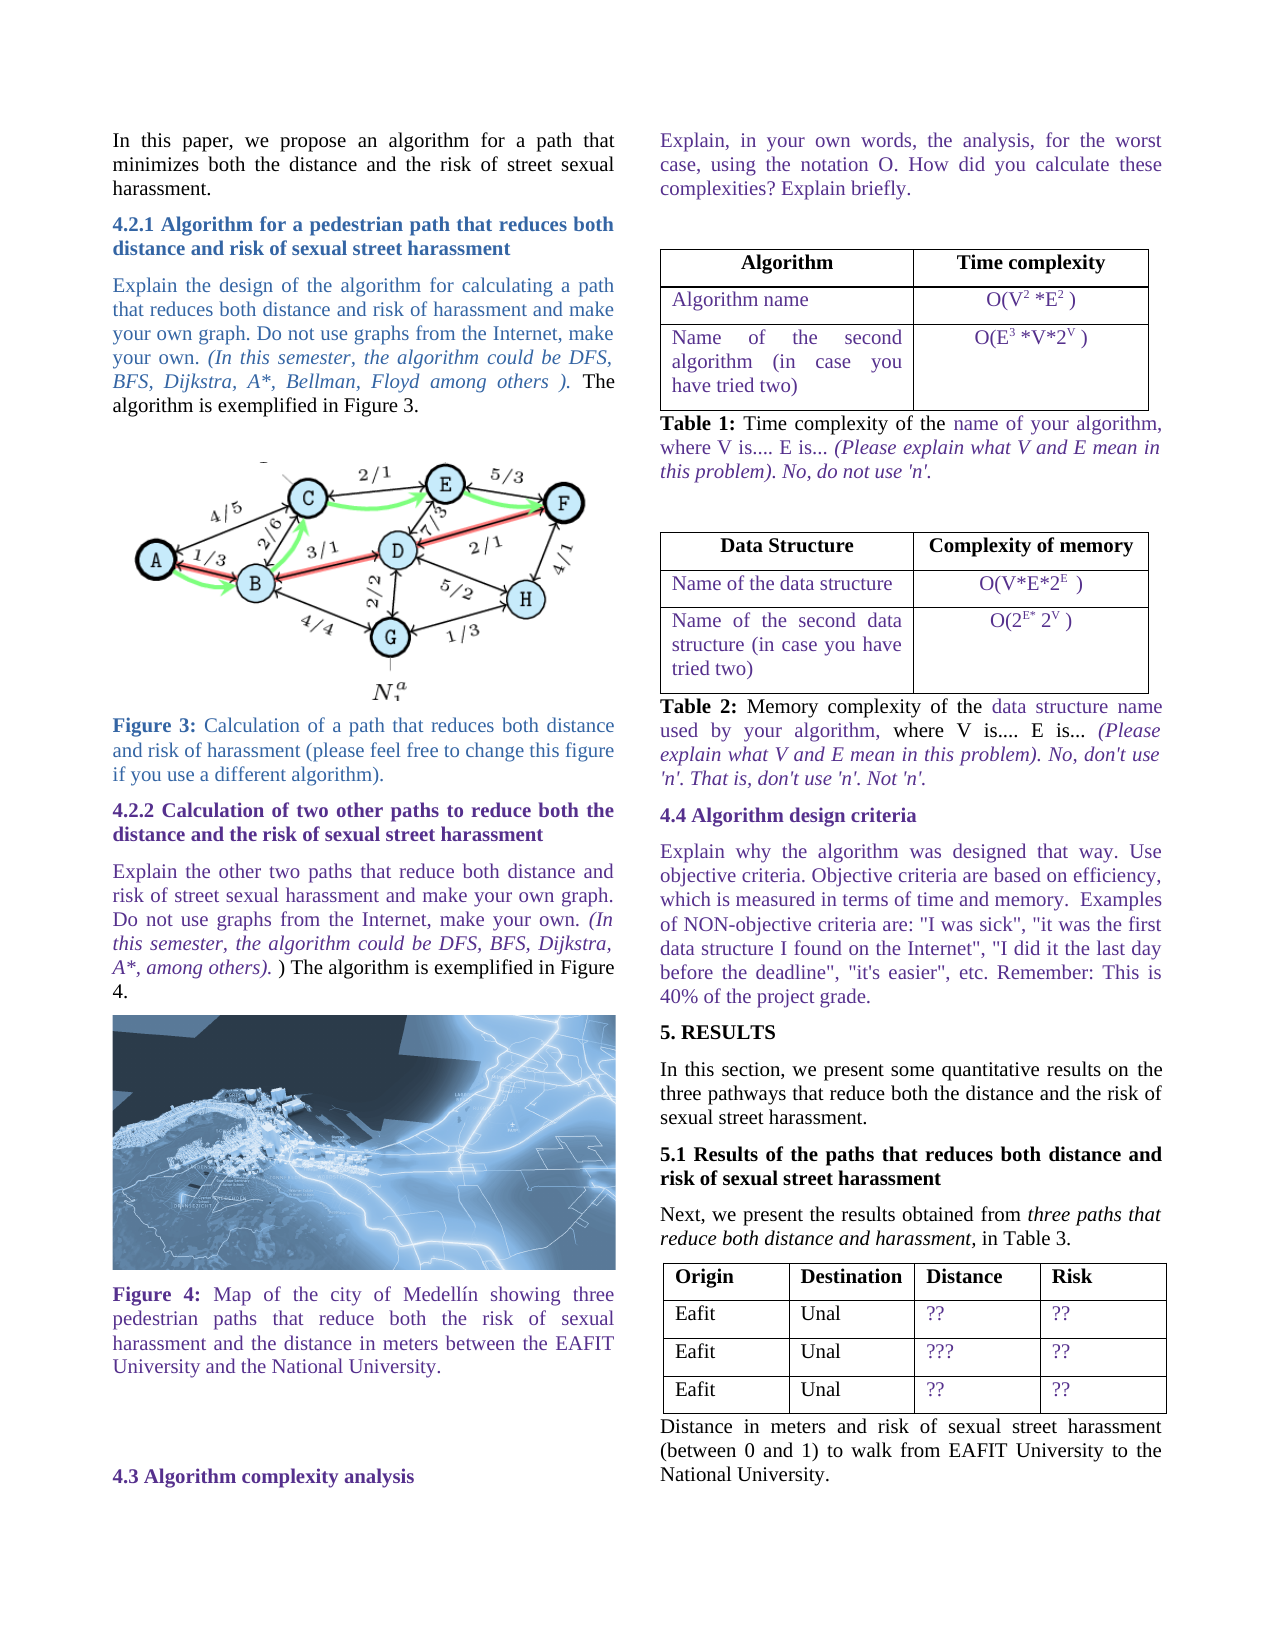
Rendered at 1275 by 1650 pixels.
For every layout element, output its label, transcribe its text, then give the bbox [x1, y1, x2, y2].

table_header Origin [664, 1264, 789, 1300]
text Explain why the algorithm was designed that way. Use objective criteria. Objective criteria are based on efficiency, which is measured in terms of time and memory. Examples of NON-objective criteria are: "I was sick", "it was the first data structure I found on the Internet", "I did it the last day before the deadline", "it's easier", etc. Remember: This is 40% of the project grade. [660, 839, 1162, 1008]
text 4.2.1 Algorithm for a pedestrian path that reduces both distance and risk of sexual street harassment [112, 212, 615, 260]
text In this section, we present some quantitative results on the three pathways that reduce both the distance and the risk of sexual street harassment. [660, 1057, 1162, 1129]
text In this paper, we propose an algorithm for a path that minimizes both the distance and the risk of street sexual harassment. [112, 127, 615, 200]
picture [112, 1015, 616, 1270]
text 4.3 Algorithm complexity analysis [112, 1464, 615, 1488]
text Table 2: Memory complexity of the data structure name used by your algorithm, where V is.... E is... (Please explain what V and E mean in this problem). No, don't use 'n'. That is, don't use 'n'. Not 'n'. [660, 694, 1162, 790]
table_header Distance [915, 1264, 1040, 1300]
table_cell Unal [790, 1301, 914, 1338]
text 4.2.2 Calculation of two other paths to reduce both the distance and the risk of sexual street harassment [112, 798, 615, 846]
table_cell Algorithm name [661, 288, 913, 324]
text Figure 3: Calculation of a path that reduces both distance and risk of harassment (please feel free to change this figure if you use a different algorithm). [112, 701, 615, 786]
text Explain the other two paths that reduce both distance and risk of street sexual harassment and make your own graph. Do not use graphs from the Internet, make your own. (In this semester, the algorithm could be DFS, BFS, Dijkstra, A*, among others). ) The algorithm is exemplified in Figure 4. [112, 859, 615, 1003]
table_cell O(V*E*2E ) [914, 571, 1148, 607]
text Distance in meters and risk of sexual street harassment (between 0 and 1) to walk from EAFIT University to the National University. [660, 1414, 1162, 1486]
table_cell ?? [1041, 1339, 1166, 1376]
table_cell Name of the data structure [661, 571, 913, 607]
table_header Data Structure [661, 533, 913, 569]
table_cell ?? [915, 1377, 1040, 1413]
text Explain, in your own words, the analysis, for the worst case, using the notation O. How did you calculate these complexities? Explain briefly. [660, 127, 1162, 200]
table_cell Unal [790, 1339, 914, 1376]
table_cell O(2E* 2V ) [914, 608, 1148, 693]
table_cell Eafit [664, 1301, 789, 1338]
table_cell O(V2 *E2 ) [914, 288, 1148, 324]
text 5.1 Results of the paths that reduces both distance and risk of sexual street harassment [660, 1141, 1162, 1189]
table_cell ?? [915, 1301, 1040, 1338]
text Table 1: Time complexity of the name of your algorithm, where V is.... E is... (Please explain what V and E mean in this problem). No, do not use 'n'. [660, 411, 1162, 483]
table_cell Unal [790, 1377, 914, 1413]
table_header Algorithm [661, 250, 913, 286]
table_header Destination [790, 1264, 914, 1300]
text Explain the design of the algorithm for calculating a path that reduces both distance and risk of harassment and make your own graph. Do not use graphs from the Internet, make your own. (In this semester, the algorithm could be DFS, BFS, Dijkstra, A*, Bellman, Floyd among others ). The algorithm is exemplified in Figure 3. [112, 273, 615, 417]
table_cell Eafit [664, 1339, 789, 1376]
text Figure 4: Map of the city of Medellín showing three pedestrian paths that reduce both the risk of sexual harassment and the distance in meters between the EAFIT University and the National University. [112, 1282, 615, 1378]
table_cell ?? [1041, 1377, 1166, 1413]
text 5. RESULTS [660, 1020, 1162, 1044]
text Next, we present the results obtained from three paths that reduce both distance and harassment, in Table 3. [660, 1202, 1162, 1250]
table_cell Eafit [664, 1377, 789, 1413]
table_cell ?? [1041, 1301, 1166, 1338]
table_header Complexity of memory [914, 533, 1148, 569]
text 4.4 Algorithm design criteria [660, 803, 1162, 827]
table_cell ??? [915, 1339, 1040, 1376]
table_cell Name of the second algorithm (in case you have tried two) [661, 325, 913, 410]
picture [112, 462, 615, 701]
table_cell O(E3 *V*2V ) [914, 325, 1148, 410]
table_header Risk [1041, 1264, 1166, 1300]
table_header Time complexity [914, 250, 1148, 286]
table_cell Name of the second data structure (in case you have tried two) [661, 608, 913, 693]
